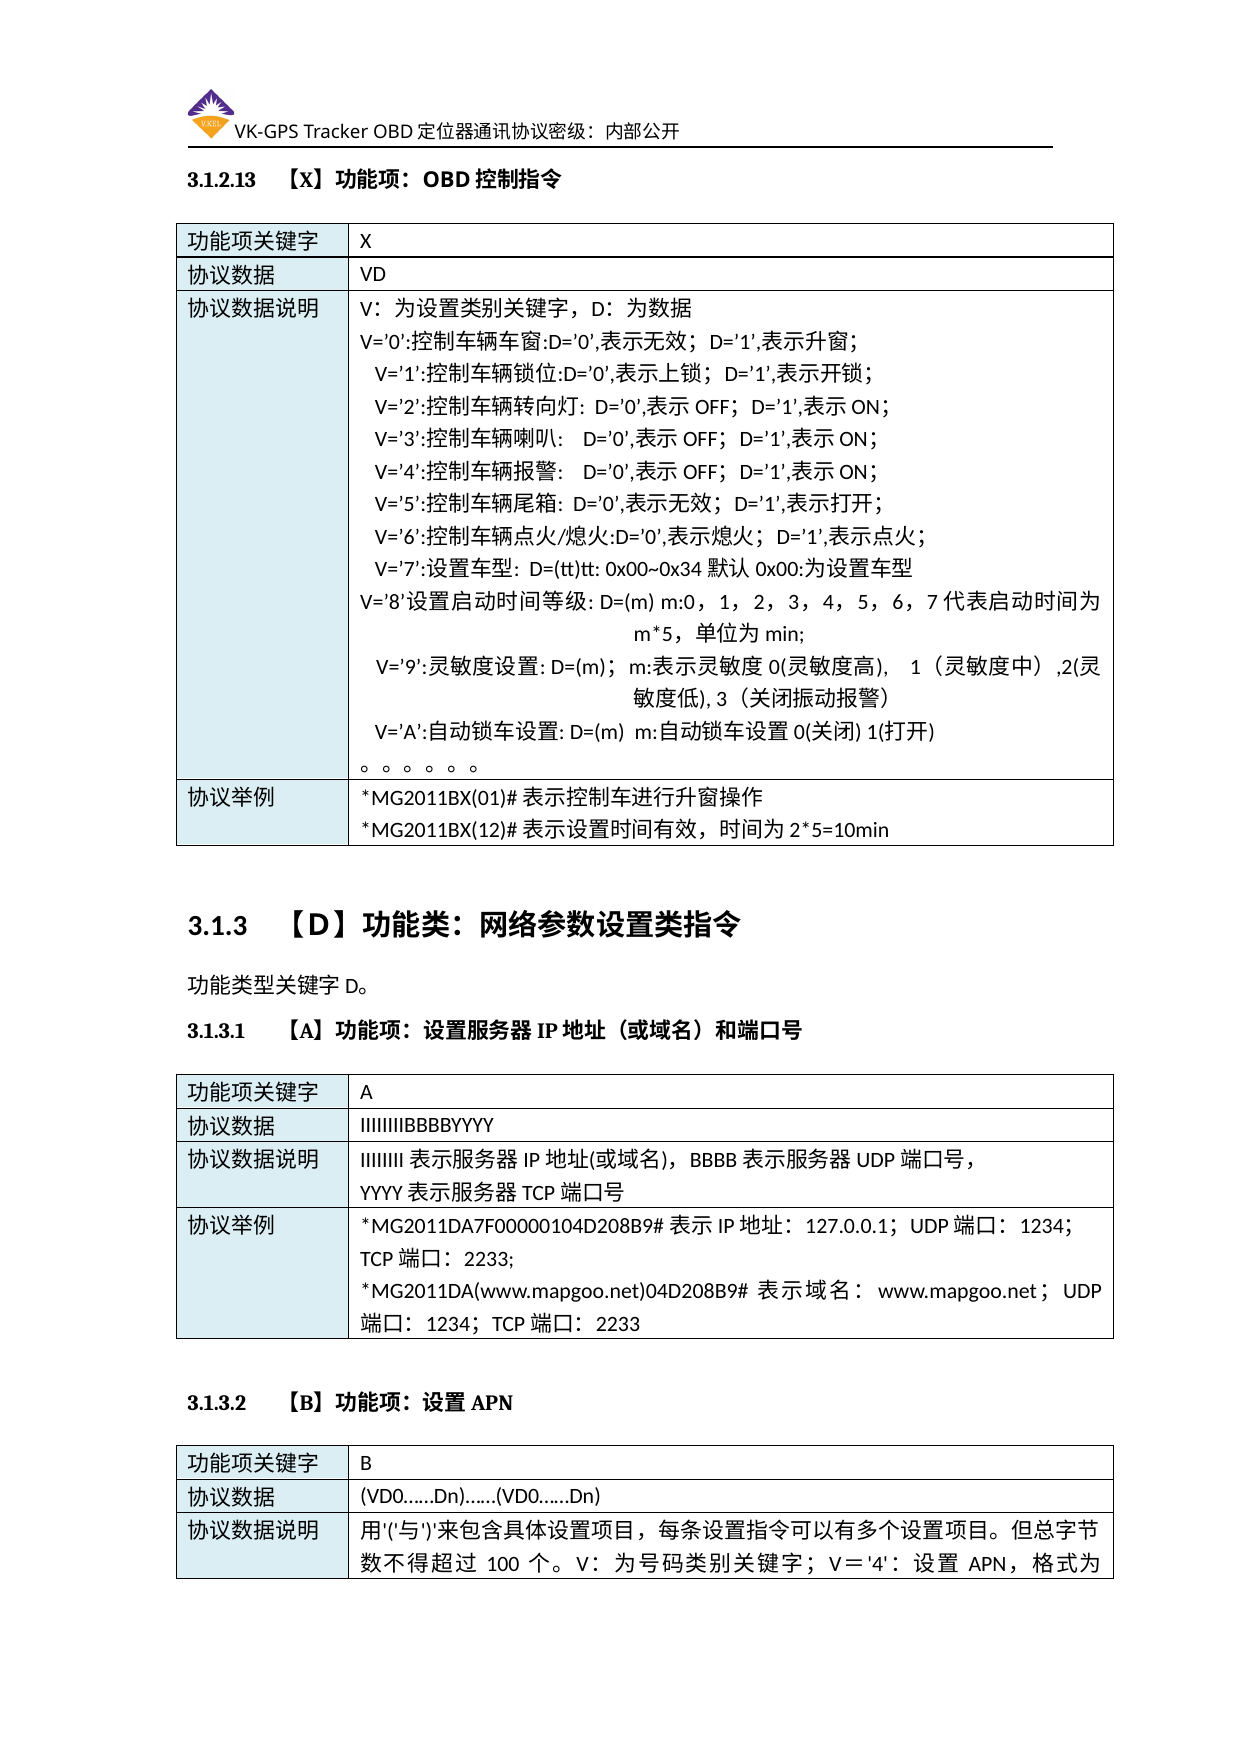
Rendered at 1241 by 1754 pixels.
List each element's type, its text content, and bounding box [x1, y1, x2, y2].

text 功能类型关键字D。 [187, 968, 1053, 1001]
table_cell (VD0……Dn)……(VD0……Dn) [349, 1480, 1113, 1512]
table_header 功能项关键字 [177, 224, 348, 256]
table_header X [349, 224, 1113, 256]
table_header B [349, 1446, 1113, 1478]
table_header 功能项关键字 [177, 1075, 348, 1107]
table_cell 协议举例 [177, 780, 348, 844]
subtitle 【A】功能项：设置服务器IP地址（或域名）和端口号 [187, 1013, 1053, 1046]
table_cell 协议数据说明 [177, 1142, 348, 1207]
table_cell 协议数据 [177, 258, 348, 290]
subtitle 【Ｄ】功能类：网络参数设置类指令 [187, 891, 1053, 956]
picture [187, 88, 235, 139]
table_cell 协议举例 [177, 1208, 348, 1338]
table_cell 协议数据 [177, 1109, 348, 1141]
table_cell *MG2011DA7F00000104D208B9# 表示 IP 地址：127.0.0.1；UDP 端口：1234； TCP 端口：2233; *MG2011DA(www.mapgoo.net)04D208B9# 表示域名：www.mapgoo.net；UDP 端口：1234；TCP 端口：2233 [349, 1208, 1113, 1338]
table_cell 协议数据 [177, 1480, 348, 1512]
table_cell *MG2011BX(01)# 表示控制车进行升窗操作 *MG2011BX(12)# 表示设置时间有效，时间为2*5=10min [349, 780, 1113, 844]
table_cell 协议数据说明 [177, 1513, 348, 1578]
table_cell V：为设置类别关键字，D：为数据 V=’0’:控制车辆车窗:D=’0’,表示无效；D=’1’,表示升窗； V=’1’:控制车辆锁位:D=’0’,表示上锁；D=’1’,表示开锁； V=’2’:控制车辆转向灯: D=’0’,表示OFF；D=’1’,表示ON； V=’3’:控制车辆喇叭: D=’0’,表示OFF；D=’1’,表示ON； V=’4’:控制车辆报警: D=’0’,表示OFF；D=’1’,表示ON； V=’5’:控制车辆尾箱: D=’0’,表示无效；D=’1’,表示打开； V=’6’:控制车辆点火/熄火:D=’0’,表示熄火；D=’1’,表示点火； V=’7’:设置车型: D=(tt)tt: 0x00~0x34 默认 0x00:为设置车型 V=’8’设置启动时间等级: D=(m) m:0，1，2，3，4，5，6，7代表启动时间为m*5，单位为min; V=’9’:灵敏度设置: D=(m)；m:表示灵敏度0(灵敏度高), 1（灵敏度中）,2(灵敏度低), 3（关闭振动报警） V=’A’:自动锁车设置: D=(m) m:自动锁车设置0(关闭) 1(打开) 。。。。。。 [349, 291, 1113, 778]
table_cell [349, 1513, 1113, 1578]
table_header 功能项关键字 [177, 1446, 348, 1478]
subtitle 【X】功能项：OBD控制指令 [187, 162, 1053, 194]
table_cell IIIIIIII 表示服务器 IP 地址(或域名)，BBBB 表示服务器 UDP 端口号， YYYY 表示服务器 TCP 端口号 [349, 1142, 1113, 1207]
table_cell VD [349, 258, 1113, 290]
table_cell 协议数据说明 [177, 291, 348, 778]
table_cell IIIIIIIIBBBBYYYY [349, 1109, 1113, 1141]
table_header A [349, 1075, 1113, 1107]
subtitle 【B】功能项：设置APN [187, 1384, 1053, 1417]
